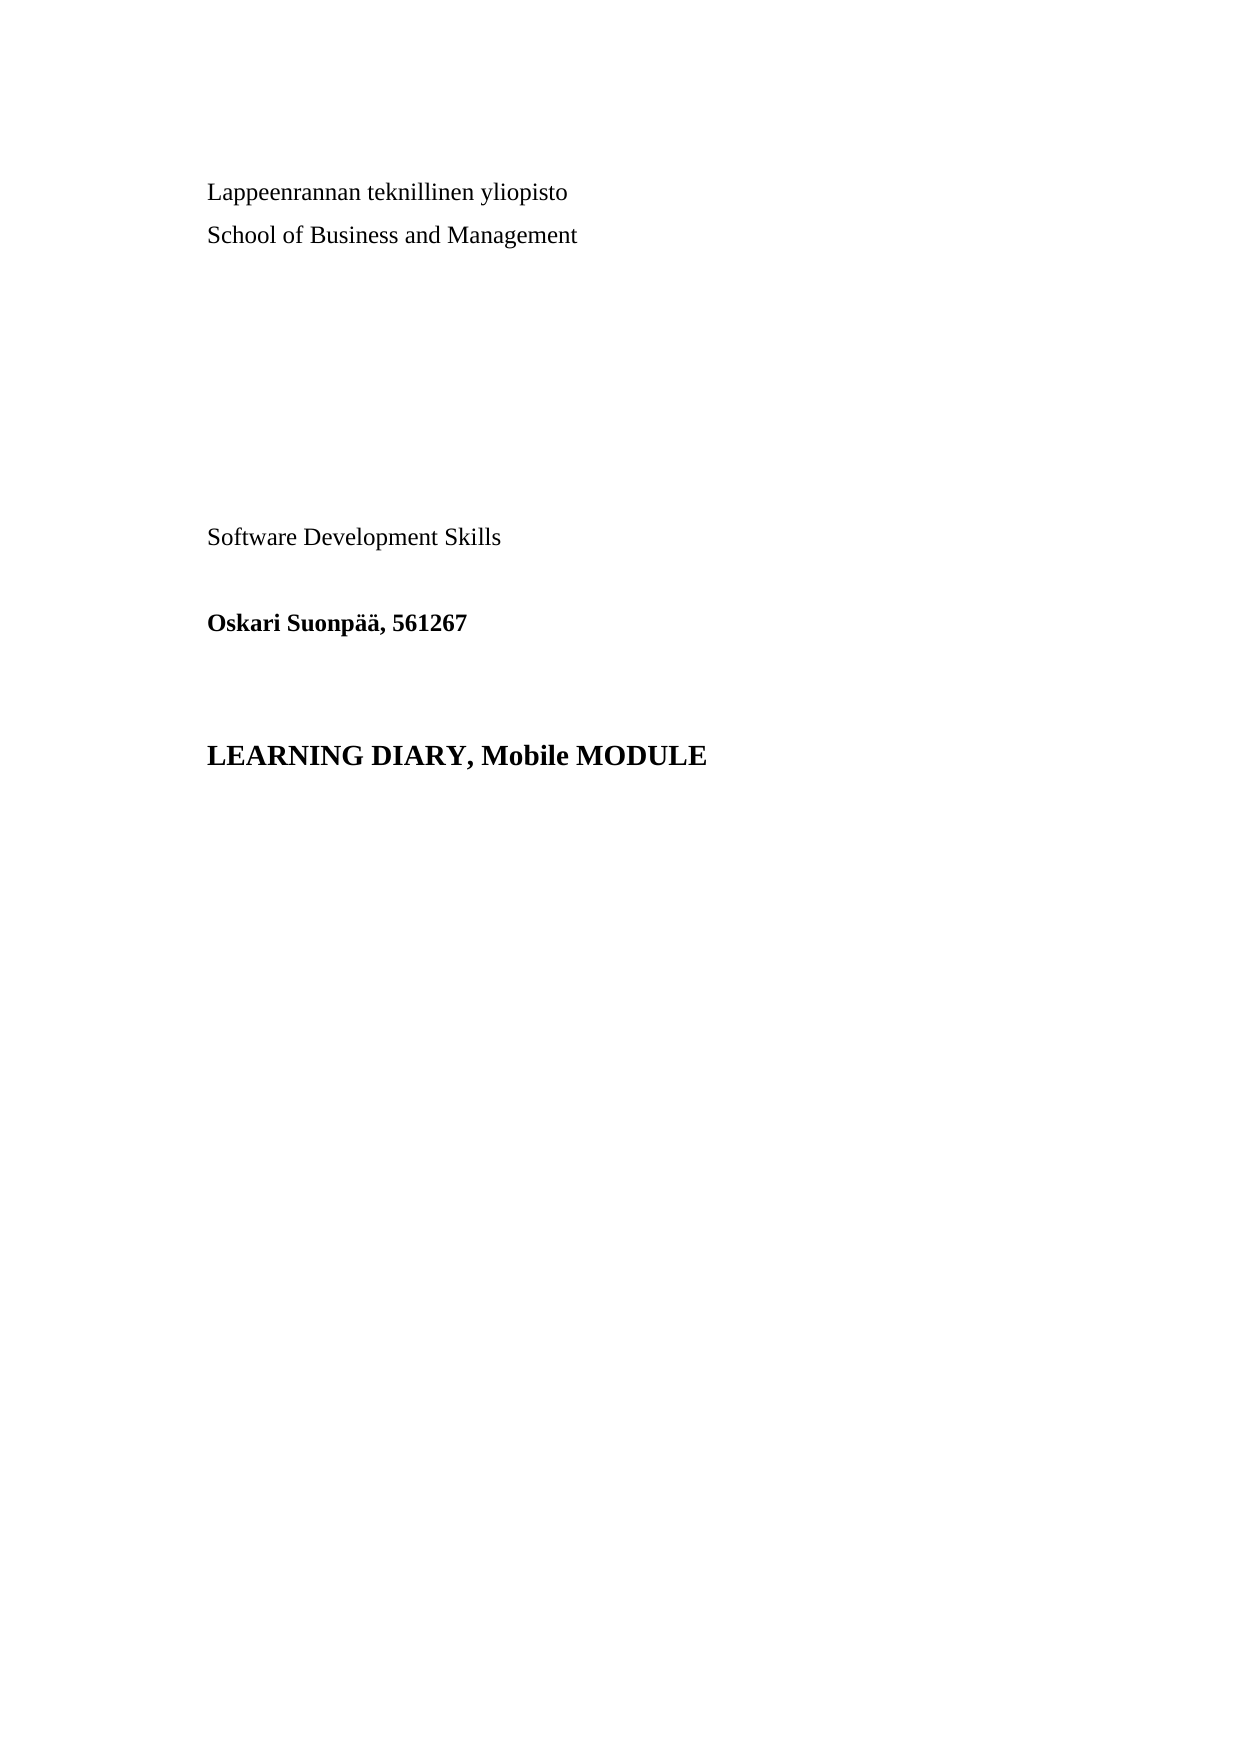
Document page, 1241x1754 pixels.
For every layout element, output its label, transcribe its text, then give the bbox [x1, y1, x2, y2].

title Software Development Skills [207, 522, 1122, 551]
title Oskari Suonpää, 561267 [207, 608, 1122, 637]
title School of Business and Management [207, 220, 1122, 249]
title Lappeenrannan teknillinen yliopisto [207, 177, 1122, 206]
title LEARNING DIARY, Mobile MODULE [207, 738, 1122, 771]
